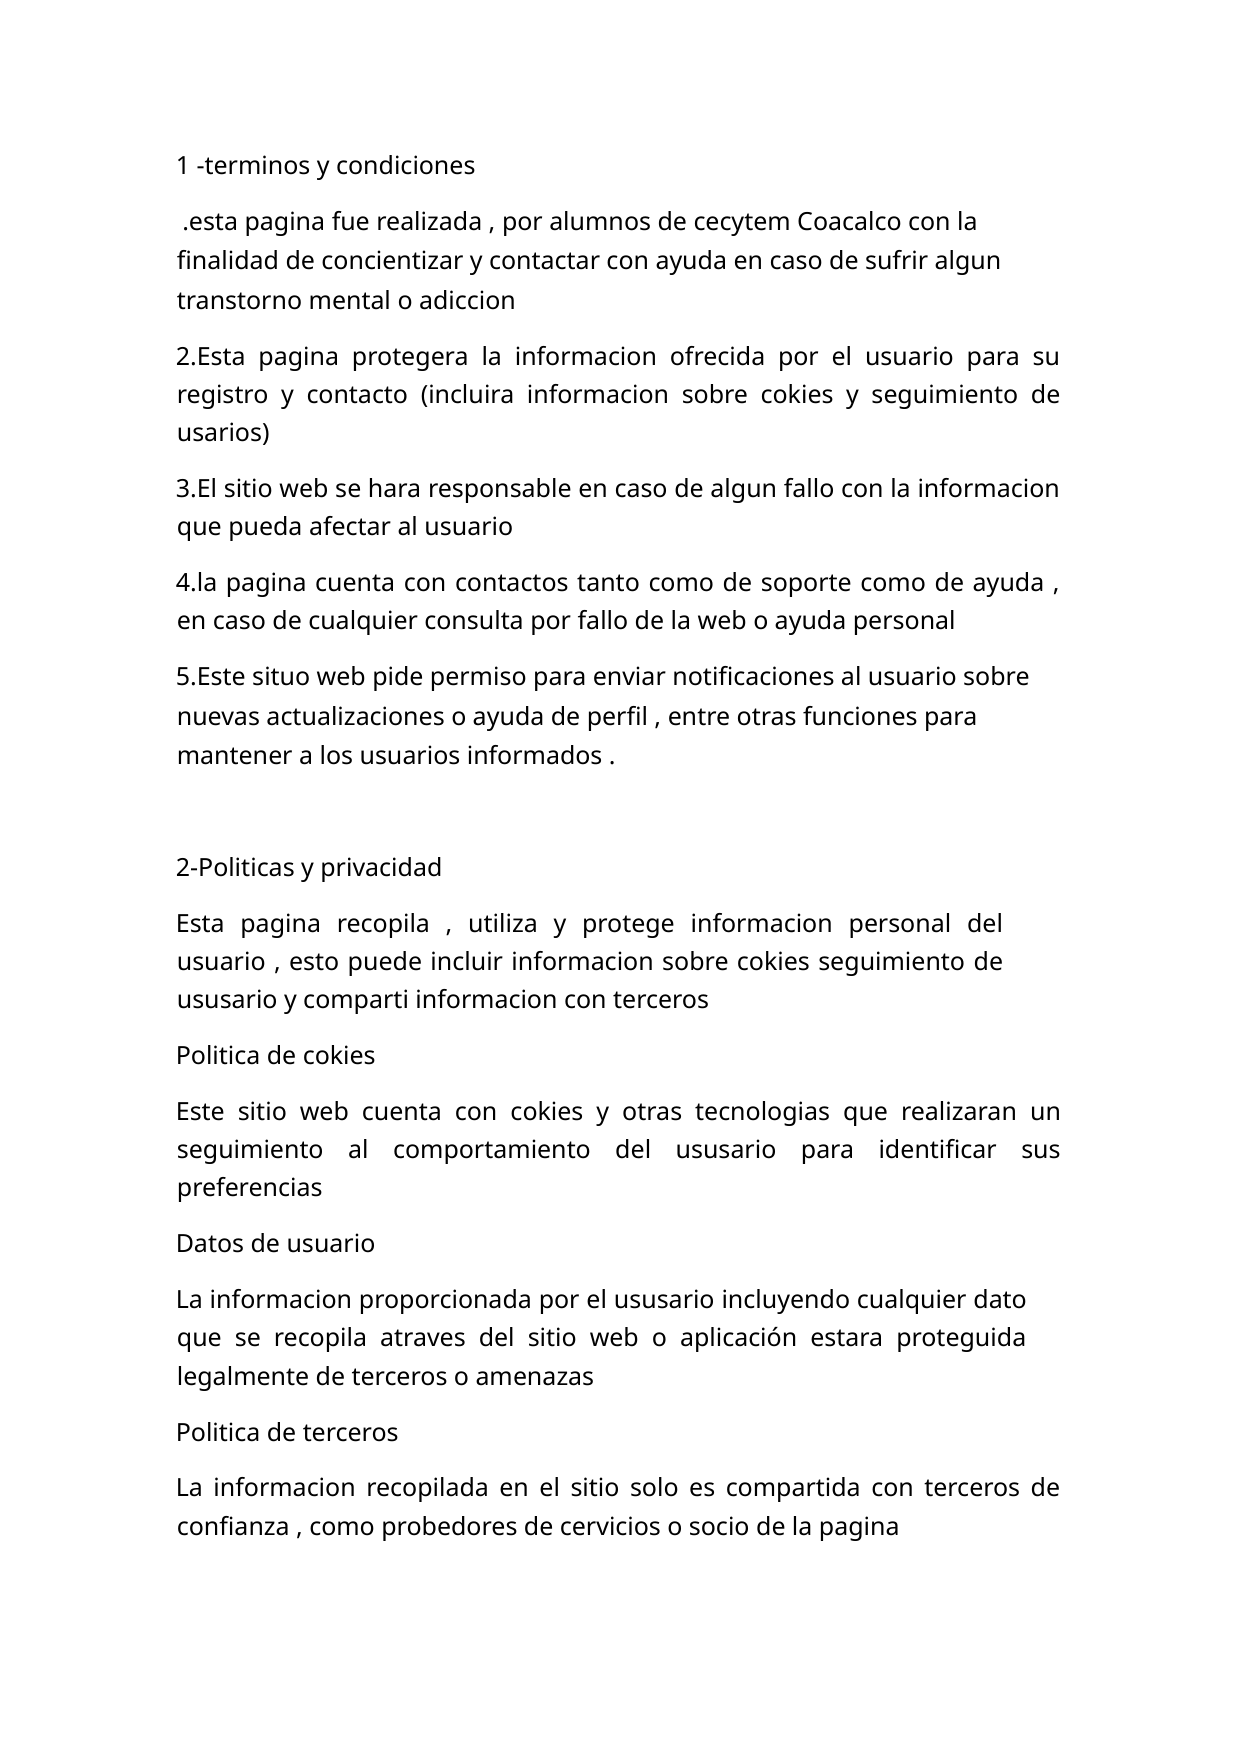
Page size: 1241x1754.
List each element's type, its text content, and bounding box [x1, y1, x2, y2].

text .esta pagina fue realizada , por alumnos de cecytem Coacalco con la finalidad de concientizar y contactar con ayuda en caso de sufrir algun transtorno mental o adiccion [176, 203, 1062, 316]
text 4.la pagina cuenta con contactos tanto como de soporte como de ayuda , en caso de cualquier consulta por fallo de la web o ayuda personal [176, 565, 1062, 637]
text Datos de usuario [176, 1226, 1062, 1260]
text 1 -terminos y condiciones [176, 147, 1062, 181]
text 5.Este situo web pide permiso para enviar notificaciones al usuario sobre nuevas actualizaciones o ayuda de perfil , entre otras funciones para mantener a los usuarios informados . [176, 659, 1062, 772]
text La informacion proporcionada por el ususario incluyendo cualquier dato que se recopila atraves del sitio web o aplicación estara proteguida legalmente de terceros o amenazas [176, 1282, 1028, 1392]
text Politica de cokies [176, 1038, 1062, 1072]
text Esta pagina recopila , utiliza y protege informacion personal del usuario , esto puede incluir informacion sobre cokies seguimiento de ususario y comparti informacion con terceros [176, 906, 1004, 1016]
text 3.El sitio web se hara responsable en caso de algun fallo con la informacion que pueda afectar al usuario [176, 471, 1062, 543]
text 2-Politicas y privacidad [176, 850, 1062, 884]
text La informacion recopilada en el sitio solo es compartida con terceros de confianza , como probedores de cervicios o socio de la pagina [176, 1470, 1062, 1542]
text Este sitio web cuenta con cokies y otras tecnologias que realizaran un seguimiento al comportamiento del ususario para identificar sus preferencias [176, 1094, 1062, 1204]
text Politica de terceros [176, 1414, 1062, 1448]
text 2.Esta pagina protegera la informacion ofrecida por el usuario para su registro y contacto (incluira informacion sobre cokies y seguimiento de usarios) [176, 338, 1062, 449]
